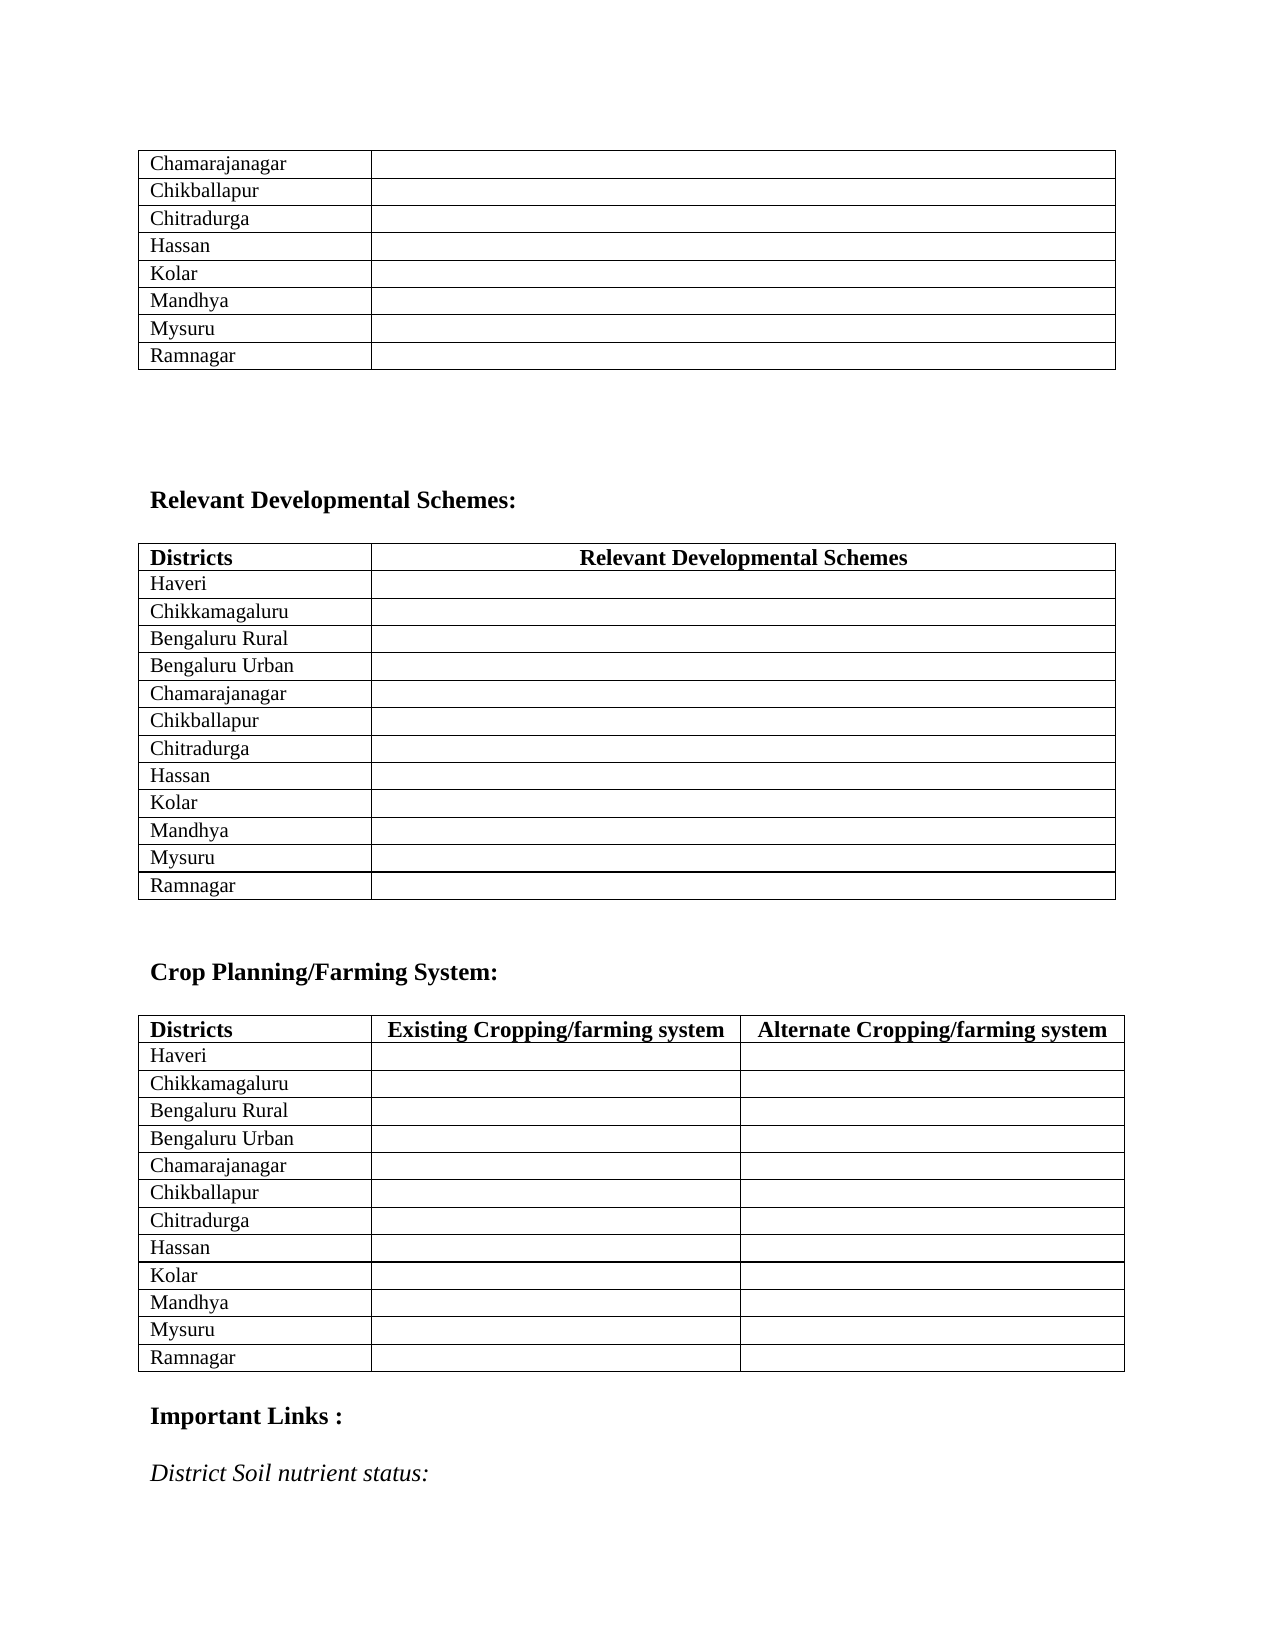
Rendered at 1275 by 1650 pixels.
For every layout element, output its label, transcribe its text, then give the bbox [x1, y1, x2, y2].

table_cell Chikkamagaluru [139, 599, 371, 625]
table_cell [372, 261, 1115, 287]
text Relevant Developmental Schemes: [150, 485, 1125, 514]
table_cell Ramnagar [139, 873, 371, 899]
table_cell [372, 818, 1115, 844]
table_cell Mysuru [139, 315, 371, 342]
table_cell Chikballapur [139, 179, 371, 205]
table_cell Hassan [139, 233, 371, 259]
table_cell [372, 1235, 740, 1261]
table_header Alternate Cropping/farming system [741, 1016, 1124, 1042]
text Important Links : [150, 1401, 1125, 1429]
table_cell [741, 1098, 1124, 1124]
table_cell [372, 1153, 740, 1179]
table_header Relevant Developmental Schemes [372, 544, 1115, 570]
table_cell [372, 599, 1115, 625]
table_cell [372, 288, 1115, 314]
table_cell [372, 1345, 740, 1371]
table_header Districts [139, 1016, 371, 1042]
table_cell Chikballapur [139, 1180, 371, 1207]
table_cell [372, 1071, 740, 1097]
table_cell [741, 1290, 1124, 1316]
table_cell Chamarajanagar [139, 681, 371, 707]
table_cell [741, 1263, 1124, 1289]
table_cell [741, 1153, 1124, 1179]
table_cell [372, 873, 1115, 899]
table_cell Ramnagar [139, 1345, 371, 1371]
table_cell [372, 708, 1115, 734]
table_cell [372, 653, 1115, 680]
table_cell [741, 1180, 1124, 1207]
table_cell Chitradurga [139, 736, 371, 762]
table_cell Chamarajanagar [139, 151, 371, 177]
table_cell Kolar [139, 261, 371, 287]
table_cell Hassan [139, 1235, 371, 1261]
table_cell [372, 571, 1115, 597]
table_header Existing Cropping/farming system [372, 1016, 740, 1042]
table_cell Chikkamagaluru [139, 1071, 371, 1097]
text District Soil nutrient status: [150, 1458, 1125, 1487]
table_cell [372, 1208, 740, 1234]
table_cell [741, 1071, 1124, 1097]
table_cell Bengaluru Urban [139, 653, 371, 680]
table_cell Mandhya [139, 288, 371, 314]
table_cell [372, 626, 1115, 652]
table_cell [372, 1180, 740, 1207]
table_cell Mysuru [139, 845, 371, 871]
table_cell Chitradurga [139, 1208, 371, 1234]
table_cell [372, 315, 1115, 342]
table_cell [372, 1043, 740, 1070]
table_cell [372, 1317, 740, 1344]
table_cell Ramnagar [139, 343, 371, 369]
table_cell [741, 1126, 1124, 1152]
table_cell Haveri [139, 571, 371, 597]
table_cell [372, 790, 1115, 817]
table_cell Kolar [139, 1263, 371, 1289]
table_cell Haveri [139, 1043, 371, 1070]
table_cell Kolar [139, 790, 371, 817]
table_cell [372, 845, 1115, 871]
table_cell [372, 1290, 740, 1316]
table_cell [372, 179, 1115, 205]
table_cell Hassan [139, 763, 371, 789]
table_cell Bengaluru Urban [139, 1126, 371, 1152]
table_cell Chikballapur [139, 708, 371, 734]
table_cell [741, 1345, 1124, 1371]
table_cell [741, 1235, 1124, 1261]
table_cell [372, 151, 1115, 177]
table_cell [372, 343, 1115, 369]
table_cell [372, 233, 1115, 259]
table_cell [372, 206, 1115, 232]
table_cell [372, 736, 1115, 762]
table_cell [741, 1208, 1124, 1234]
table_cell Mysuru [139, 1317, 371, 1344]
table_cell Chitradurga [139, 206, 371, 232]
table_cell [372, 681, 1115, 707]
table_cell [741, 1043, 1124, 1070]
table_cell Mandhya [139, 818, 371, 844]
table_cell Chamarajanagar [139, 1153, 371, 1179]
table_cell [741, 1317, 1124, 1344]
table_cell Bengaluru Rural [139, 626, 371, 652]
table_cell [372, 1263, 740, 1289]
table_cell Bengaluru Rural [139, 1098, 371, 1124]
table_cell [372, 1126, 740, 1152]
text Crop Planning/Farming System: [150, 957, 1125, 986]
table_cell [372, 1098, 740, 1124]
table_header Districts [139, 544, 371, 570]
table_cell Mandhya [139, 1290, 371, 1316]
table_cell [372, 763, 1115, 789]
